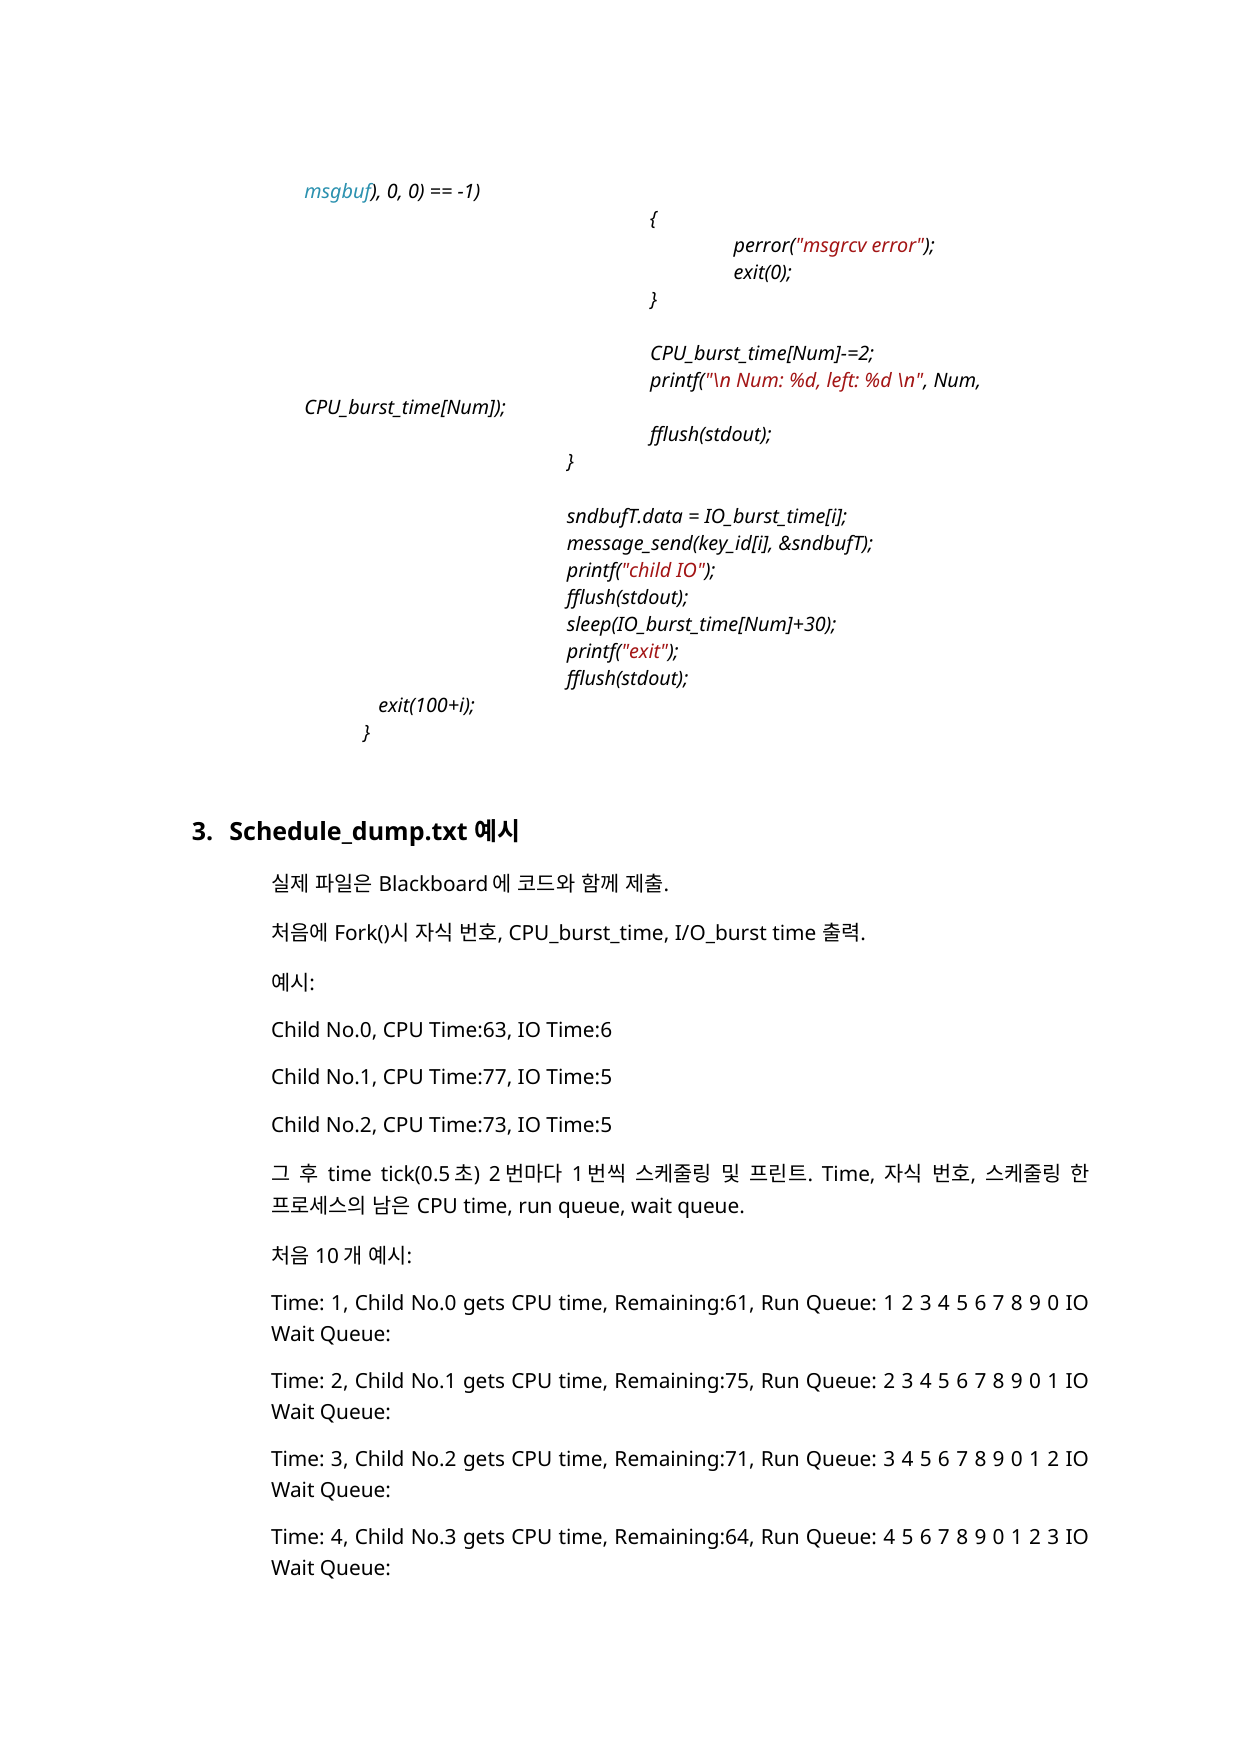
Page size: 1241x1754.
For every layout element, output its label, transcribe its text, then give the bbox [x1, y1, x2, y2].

list printf("child IO"); [304, 556, 1090, 583]
list fflush(stdout); [304, 664, 1090, 691]
list Child No.2, CPU Time:73, IO Time:5 [233, 1110, 1090, 1138]
list Child No.1, CPU Time:77, IO Time:5 [233, 1062, 1090, 1091]
list } [304, 447, 1090, 474]
list Time: 1, Child No.0 gets CPU time, Remaining:61, Run Queue: 1 2 3 4 5 6 7 8 9 0 IO Wait Queue: [271, 1288, 1090, 1347]
list printf("exit"); [304, 637, 1090, 664]
list } [304, 285, 1090, 312]
list fflush(stdout); [304, 583, 1090, 610]
list Time: 2, Child No.1 gets CPU time, Remaining:75, Run Queue: 2 3 4 5 6 7 8 9 0 1 IO Wait Queue: [271, 1366, 1090, 1425]
list perror("msgrcv error"); [304, 231, 1090, 258]
list } [304, 718, 1090, 745]
text 처음에 Fork()시 자식 번호, CPU_burst_time, I/O_burst time 출력. [233, 916, 1090, 947]
list sleep(IO_burst_time[Num]+30); [304, 610, 1090, 637]
list Schedule_dump.txt 예시 [192, 811, 1090, 847]
list message_send(key_id[i], &sndbufT); [304, 529, 1090, 556]
list exit(100+i); [304, 691, 1090, 718]
list { [304, 204, 1090, 231]
list 처음 10개 예시: [233, 1239, 1090, 1269]
list fflush(stdout); [304, 420, 1090, 447]
list Time: 3, Child No.2 gets CPU time, Remaining:71, Run Queue: 3 4 5 6 7 8 9 0 1 2 IO Wait Queue: [271, 1444, 1090, 1503]
list printf("\n Num: %d, left: %d \n", Num, CPU_burst_time[Num]); [304, 366, 1090, 420]
list 실제 파일은 Blackboard에 코드와 함께 제출. [267, 867, 1090, 897]
list sndbufT.data = IO_burst_time[i]; [304, 502, 1090, 529]
list 예시: [271, 966, 1090, 996]
list exit(0); [304, 258, 1090, 285]
list Child No.0, CPU Time:63, IO Time:6 [233, 1015, 1090, 1043]
list Time: 4, Child No.3 gets CPU time, Remaining:64, Run Queue: 4 5 6 7 8 9 0 1 2 3 IO Wait Queue: [271, 1522, 1090, 1581]
list 그 후 time tick(0.5초) 2번마다 1번씩 스케줄링 및 프린트. Time, 자식 번호, 스케줄링 한 프로세스의 남은 CPU time, run queue, wait queue. [271, 1157, 1090, 1220]
list CPU_burst_time[Num]-=2; [304, 339, 1090, 366]
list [304, 177, 1090, 204]
